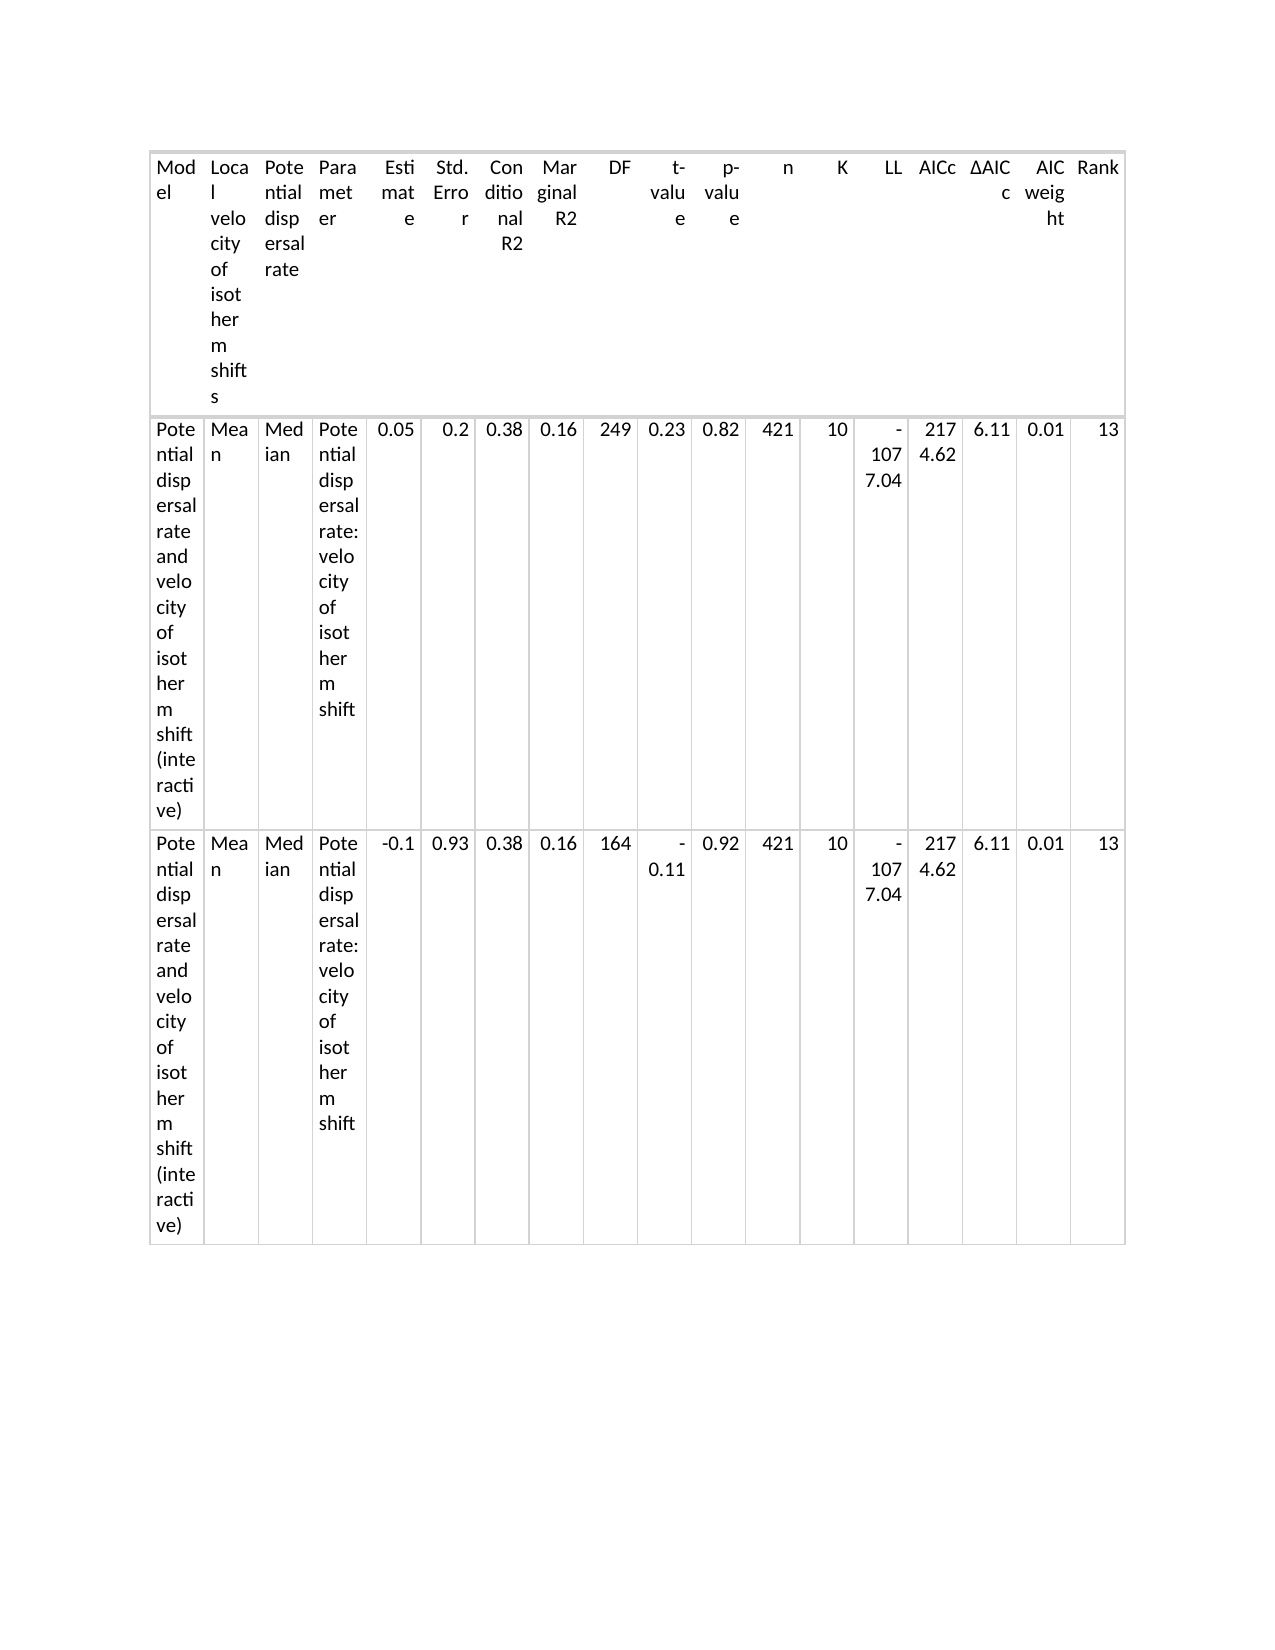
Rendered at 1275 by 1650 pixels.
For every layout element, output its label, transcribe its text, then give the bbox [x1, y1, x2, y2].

table_header Conditional R2 [475, 154, 529, 414]
table_cell 2174.62 [909, 419, 962, 829]
table_header Estimate [367, 154, 421, 414]
table_cell Potential dispersal rate and velocity of isotherm shift (interactive) [151, 831, 203, 1243]
table_header p-value [691, 154, 746, 414]
table_cell 0.01 [1017, 831, 1070, 1243]
table_cell 6.11 [963, 419, 1016, 829]
table_cell 0.23 [638, 419, 691, 829]
table_cell -1077.04 [855, 419, 907, 829]
table_header AIC weight [1016, 154, 1071, 414]
table_cell -0.1 [367, 831, 420, 1243]
table_header Rank [1071, 154, 1124, 414]
table_cell 0.2 [422, 419, 474, 829]
table_cell -0.11 [638, 831, 691, 1243]
table_header AICc [908, 154, 962, 414]
table_header Parameter [313, 154, 367, 414]
table_header Std.Error [421, 154, 475, 414]
table_cell 13 [1071, 831, 1124, 1243]
table_header Local velocity of isotherm shifts [204, 154, 258, 414]
table_cell Potential dispersal rate:velocity of isotherm shift [313, 831, 366, 1243]
table_cell Median [259, 831, 312, 1243]
table_header LL [854, 154, 908, 414]
table_cell 0.93 [422, 831, 474, 1243]
table_header t-value [637, 154, 691, 414]
table_header K [800, 154, 854, 414]
table_cell Potential dispersal rate and velocity of isotherm shift (interactive) [151, 419, 203, 829]
table_cell 0.16 [530, 419, 583, 829]
table_cell 0.82 [692, 419, 745, 829]
table_cell Median [259, 419, 312, 829]
table_cell -1077.04 [855, 831, 907, 1243]
table_header ΔAICc [962, 154, 1016, 414]
table_header Marginal R2 [529, 154, 583, 414]
table_cell 421 [746, 419, 799, 829]
table_cell 164 [584, 831, 637, 1243]
table_cell 6.11 [963, 831, 1016, 1243]
table_cell 0.01 [1017, 419, 1070, 829]
table_cell 0.92 [692, 831, 745, 1243]
table_header DF [583, 154, 637, 414]
table_cell Mean [205, 831, 258, 1243]
table_cell 0.38 [476, 419, 528, 829]
table_cell 0.05 [367, 419, 420, 829]
table_header n [746, 154, 800, 414]
table_cell 249 [584, 419, 637, 829]
table_cell Mean [205, 419, 258, 829]
table_cell 10 [801, 419, 853, 829]
table_cell 13 [1071, 419, 1124, 829]
table_cell 421 [746, 831, 799, 1243]
table_header Model [151, 154, 204, 414]
table_cell Potential dispersal rate:velocity of isotherm shift [313, 419, 366, 829]
table_cell 10 [801, 831, 853, 1243]
table_header Potential dispersal rate [258, 154, 312, 414]
table_cell 0.38 [476, 831, 528, 1243]
table_cell 2174.62 [909, 831, 962, 1243]
table_cell 0.16 [530, 831, 583, 1243]
